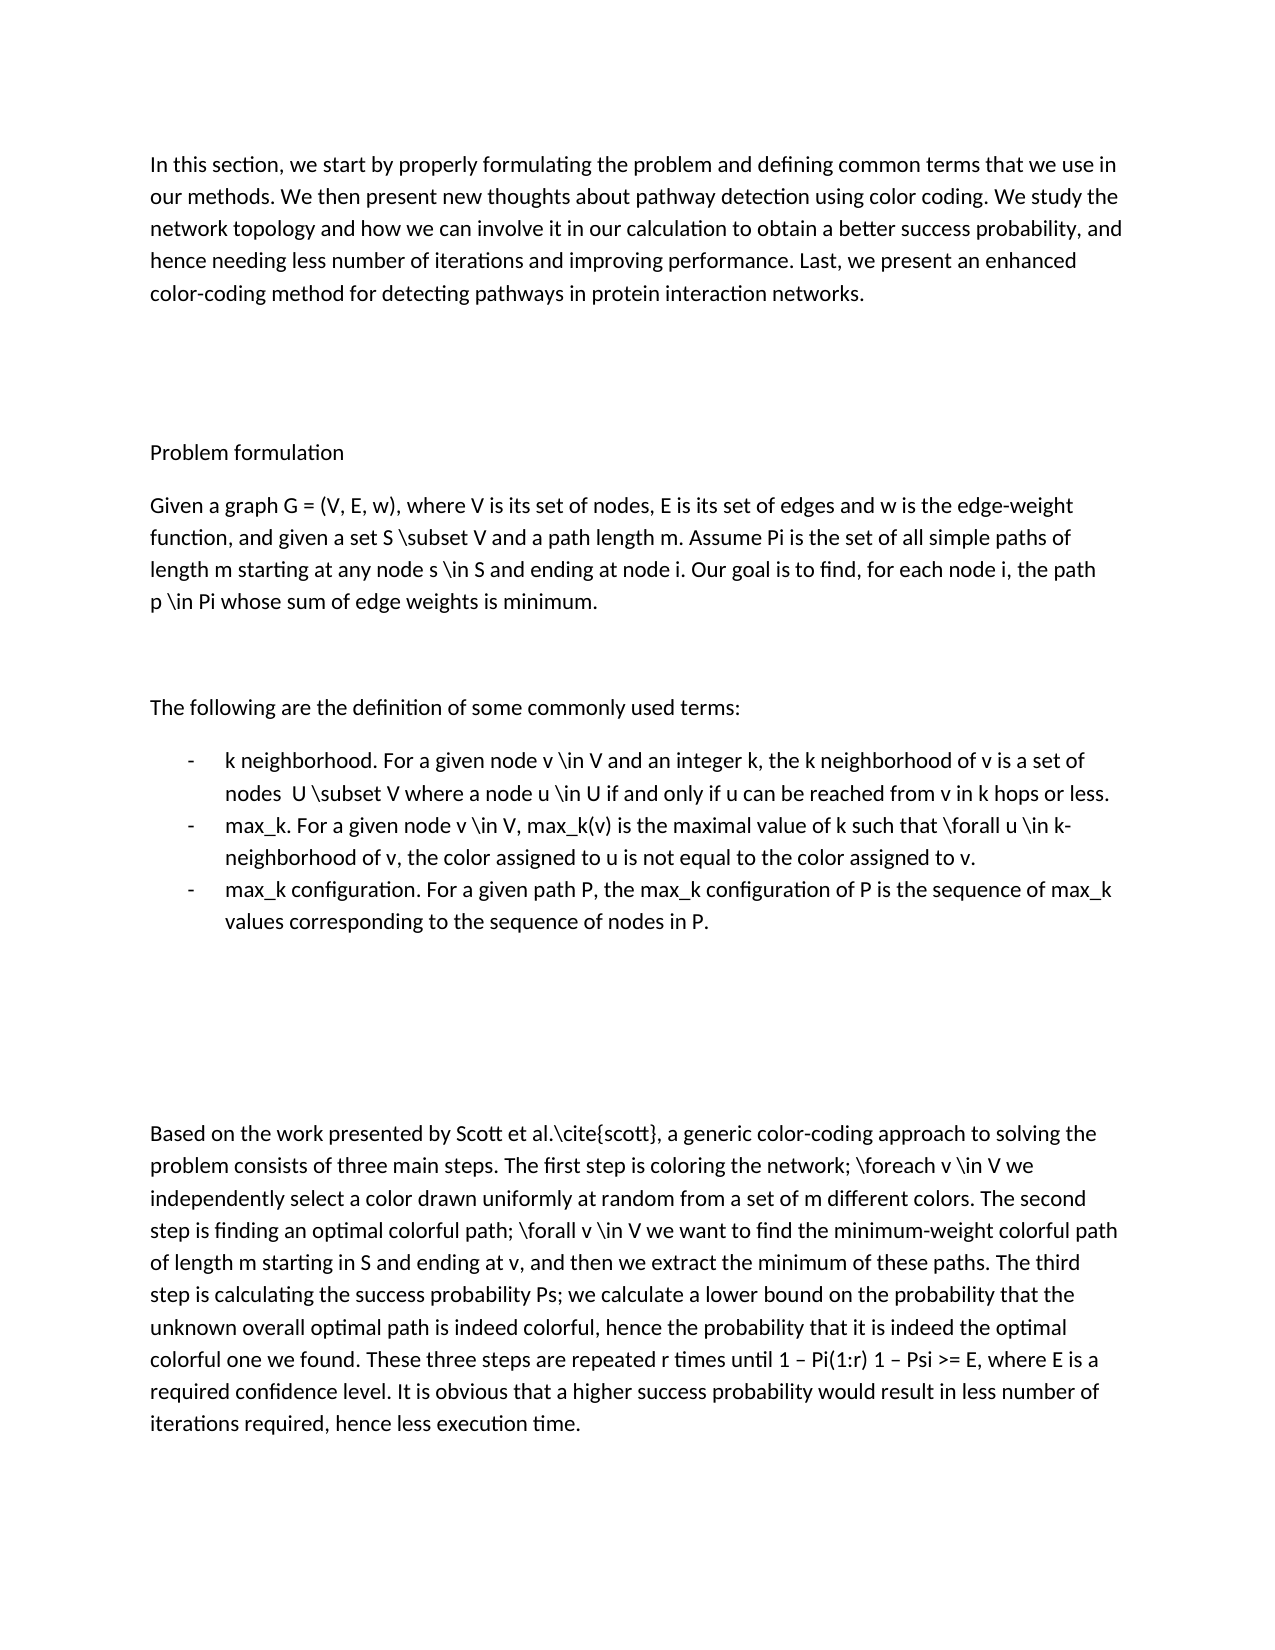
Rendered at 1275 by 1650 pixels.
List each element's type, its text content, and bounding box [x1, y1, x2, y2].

list max_k configuration. For a given path P, the max_k configuration of P is the sequence of max_k values corresponding to the sequence of nodes in P. [187, 875, 1125, 935]
list k neighborhood. For a given node v \in V and an integer k, the k neighborhood of v is a set of nodes U \subset V where a node u \in U if and only if u can be reached from v in k hops or less. [187, 746, 1125, 807]
text Based on the work presented by Scott et al.\cite{scott}, a generic color-coding approach to solving the problem consists of three main steps. The first step is coloring the network; \foreach v \in V we independently select a color drawn uniformly at random from a set of m different colors. The second step is finding an optimal colorful path; \forall v \in V we want to find the minimum-weight colorful path of length m starting in S and ending at v, and then we extract the minimum of these paths. The third step is calculating the success probability Ps; we calculate a lower bound on the probability that the unknown overall optimal path is indeed colorful, hence the probability that it is indeed the optimal colorful one we found. These three steps are repeated r times until 1 – Pi(1:r) 1 – Psi >= E, where E is a required confidence level. It is obvious that a higher success probability would result in less number of iterations required, hence less execution time. [150, 1119, 1125, 1437]
text Given a graph G = (V, E, w), where V is its set of nodes, E is its set of edges and w is the edge-weight function, and given a set S \subset V and a path length m. Assume Pi is the set of all simple paths of length m starting at any node s \in S and ending at node i. Our goal is to find, for each node i, the path p \in Pi whose sum of edge weights is minimum. [150, 491, 1125, 615]
text In this section, we start by properly formulating the problem and defining common terms that we use in our methods. We then present new thoughts about pathway detection using color coding. We study the network topology and how we can involve it in our calculation to obtain a better success probability, and hence needing less number of iterations and improving performance. Last, we present an enhanced color-coding method for detecting pathways in protein interaction networks. [150, 150, 1125, 307]
list max_k. For a given node v \in V, max_k(v) is the maximal value of k such that \forall u \in k-neighborhood of v, the color assigned to u is not equal to the color assigned to v. [187, 811, 1125, 871]
text Problem formulation [150, 438, 1125, 466]
text The following are the definition of some commonly used terms: [150, 693, 1125, 721]
